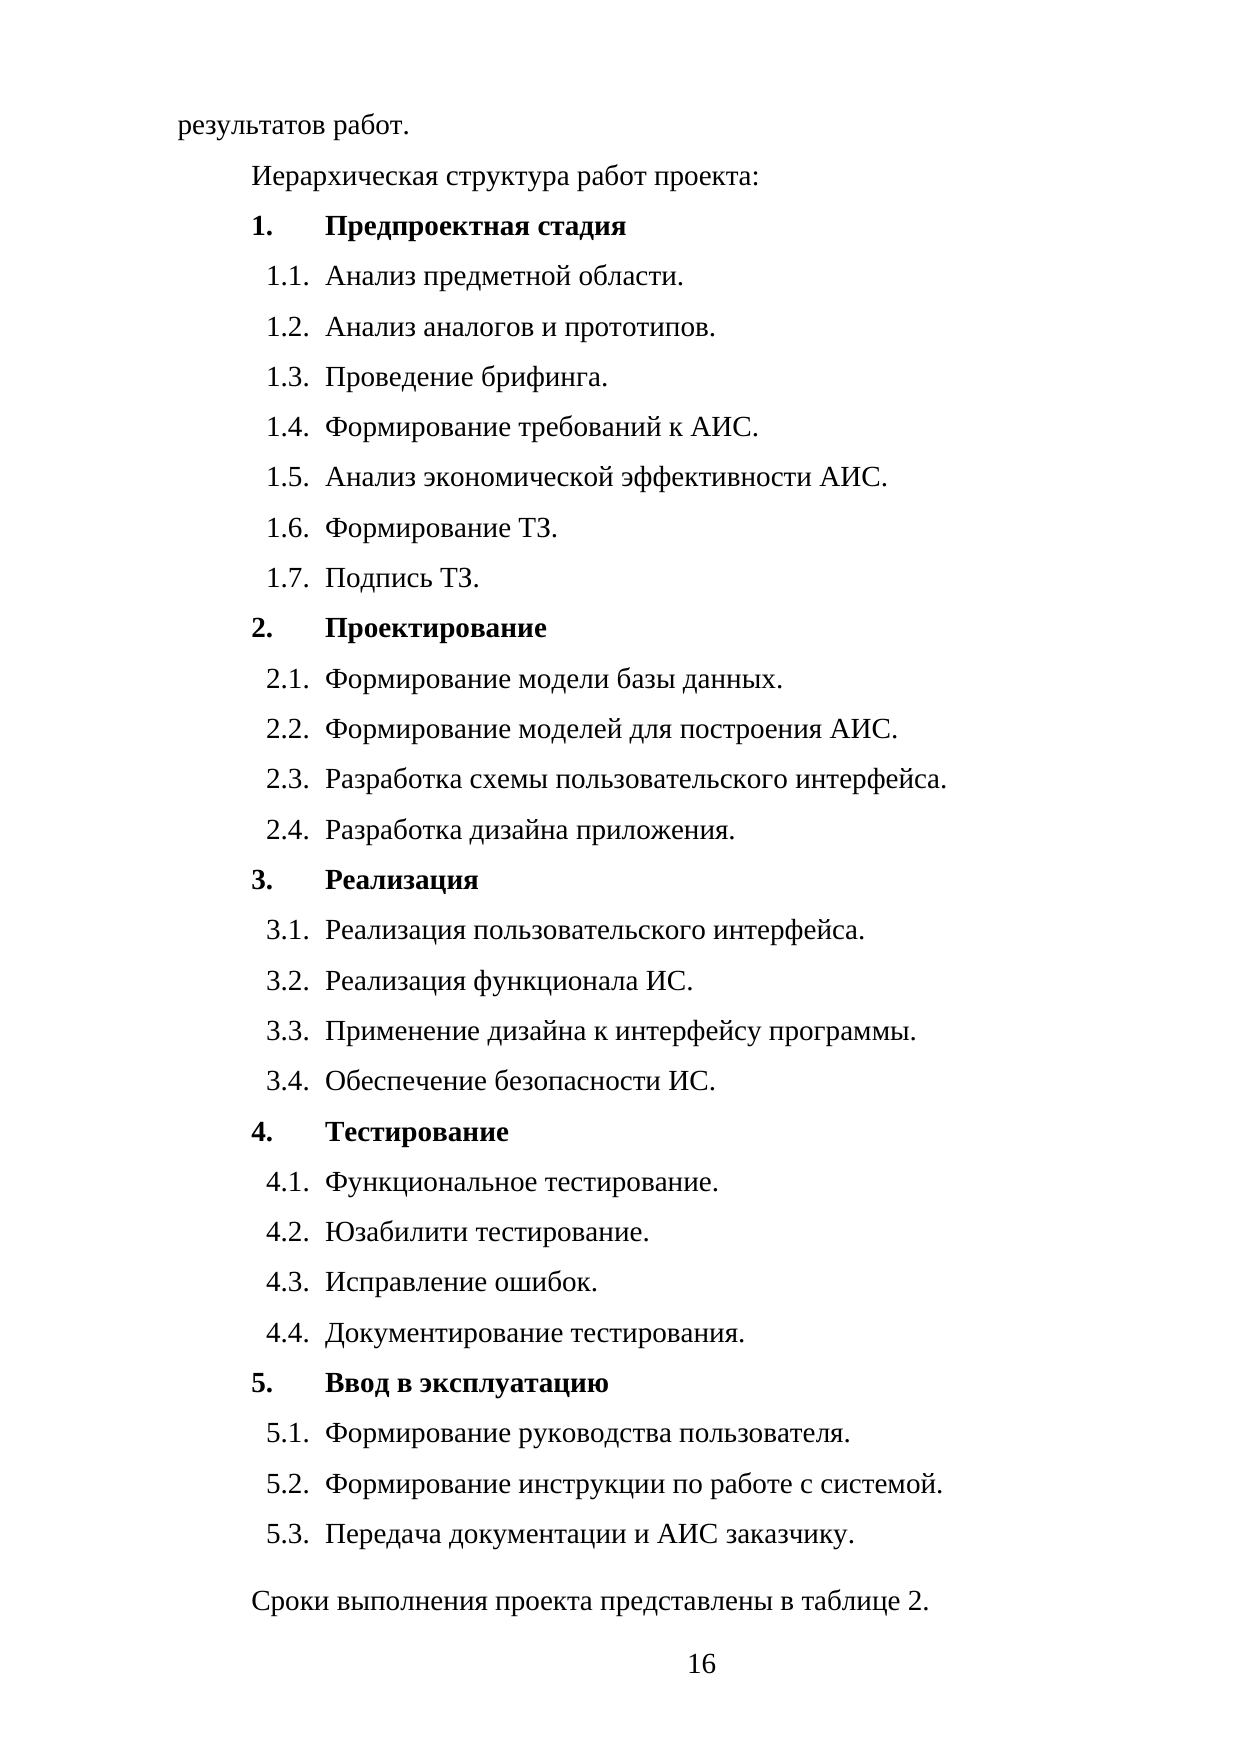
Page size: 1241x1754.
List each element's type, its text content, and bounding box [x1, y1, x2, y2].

list Подпись ТЗ. [177, 560, 1152, 594]
list Передача документации и АИС заказчику. [177, 1516, 1152, 1550]
list Реализация [177, 862, 1152, 896]
list Предпроектная стадия [177, 208, 1152, 242]
list Формирование руководства пользователя. [177, 1416, 1152, 1449]
list Разработка дизайна приложения. [177, 812, 1152, 845]
list Формирование требований к АИС. [177, 409, 1152, 443]
list Тестирование [177, 1114, 1152, 1147]
list Юзабилити тестирование. [177, 1214, 1152, 1248]
list Проведение брифинга. [177, 359, 1152, 392]
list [177, 107, 1152, 141]
list Анализ предметной области. [177, 258, 1152, 292]
list Формирование ТЗ. [177, 510, 1152, 543]
list Формирование моделей для построения АИС. [177, 711, 1152, 745]
text Иерархическая структура работ проекта: [177, 158, 1152, 191]
list Анализ аналогов и прототипов. [177, 309, 1152, 342]
list Ввод в эксплуатацию [177, 1365, 1152, 1399]
list Формирование инструкции по работе с системой. [177, 1466, 1152, 1499]
list Проектирование [177, 611, 1152, 644]
list Формирование модели базы данных. [177, 661, 1152, 694]
text Сроки выполнения проекта представлены в таблице 2. [177, 1583, 1152, 1617]
list Разработка схемы пользовательского интерфейса. [177, 761, 1152, 795]
list Исправление ошибок. [177, 1264, 1152, 1298]
list Реализация функционала ИС. [177, 963, 1152, 996]
list Применение дизайна к интерфейсу программы. [177, 1013, 1152, 1047]
list Документирование тестирования. [177, 1315, 1152, 1348]
list Реализация пользовательского интерфейса. [177, 912, 1152, 946]
list Анализ экономической эффективности АИС. [177, 459, 1152, 493]
list Обеспечение безопасности ИС. [177, 1063, 1152, 1097]
list Функциональное тестирование. [177, 1164, 1152, 1197]
